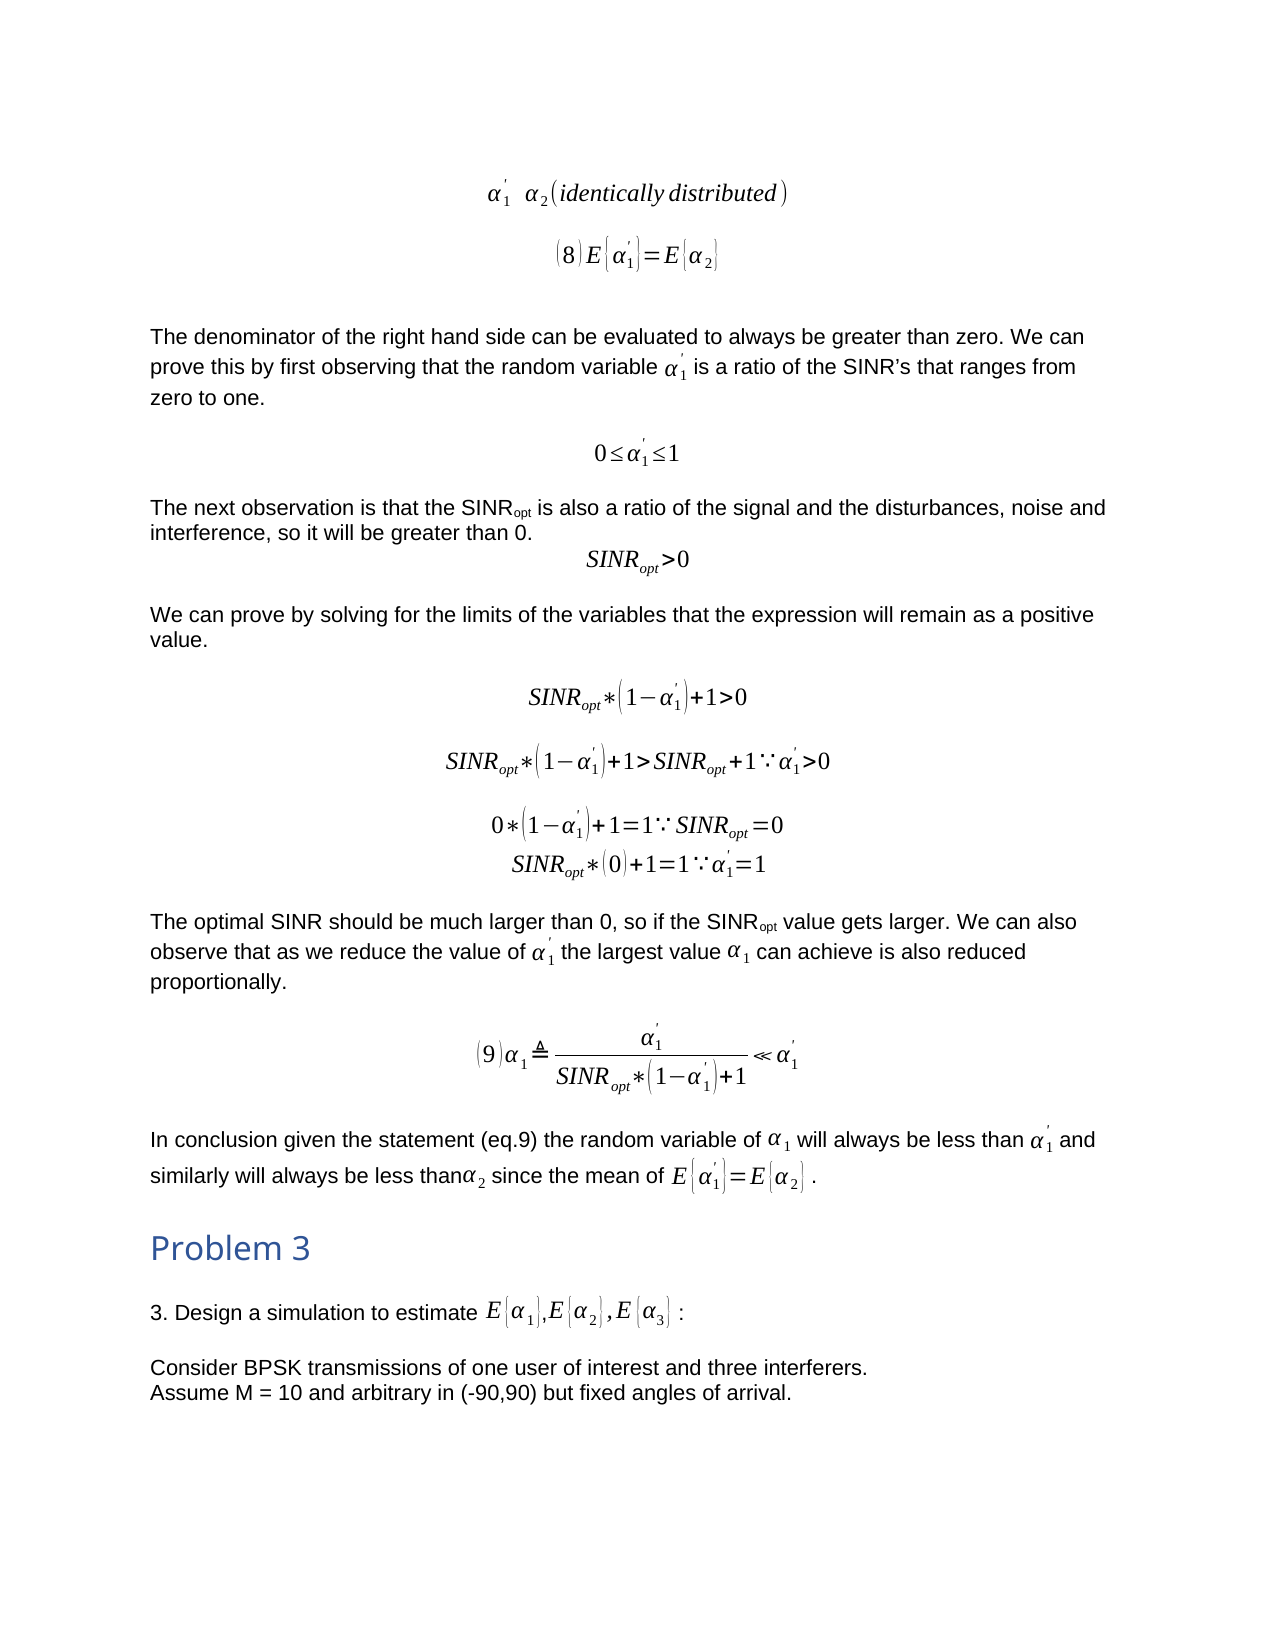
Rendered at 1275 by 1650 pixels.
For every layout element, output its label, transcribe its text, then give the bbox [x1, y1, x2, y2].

subtitle Problem 3 [150, 1224, 1125, 1270]
text We can prove by solving for the limits of the variables that the expression will remain as a positive value. [150, 602, 1125, 652]
text In conclusion given the statement (eq.9) the random variable of will always be less than and similarly will always be less than since the mean of . [150, 1122, 1125, 1195]
text The denominator of the right hand side can be evaluated to always be greater than zero. We can prove this by first observing that the random variable is a ratio of the SINR’s that ranges from zero to one. [150, 324, 1125, 409]
text Consider BPSK transmissions of one user of interest and three interferers. [150, 1355, 1125, 1380]
text The optimal SINR should be much larger than 0, so if the SINRopt value gets larger. We can also observe that as we reduce the value of the largest value can achieve is also reduced proportionally. [150, 909, 1125, 994]
text 3. Design a simulation to estimate , : [150, 1295, 1125, 1330]
text Assume M = 10 and arbitrary in (-90,90) but ﬁxed angles of arrival. [150, 1380, 1125, 1405]
text The next observation is that the SINRopt is also a ratio of the signal and the disturbances, noise and interference, so it will be greater than 0. [150, 495, 1125, 545]
